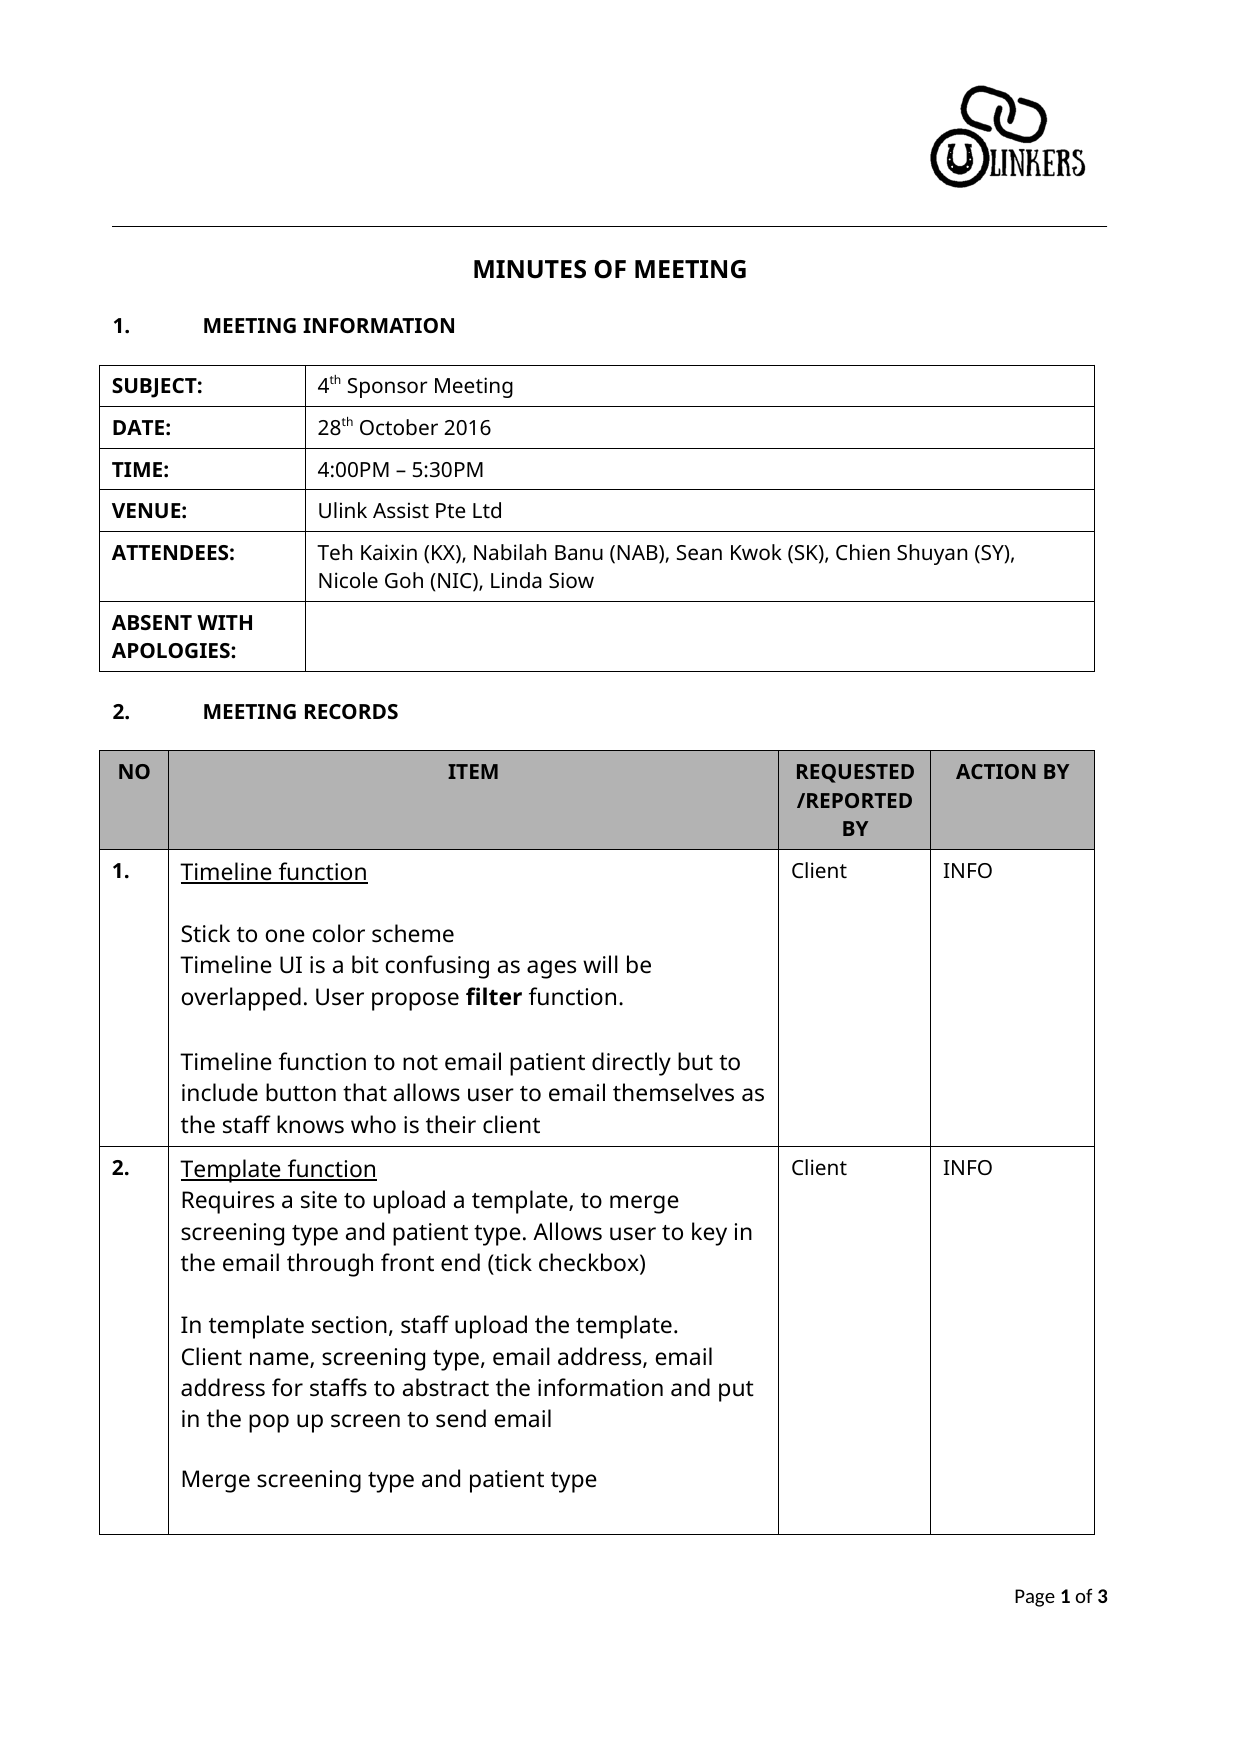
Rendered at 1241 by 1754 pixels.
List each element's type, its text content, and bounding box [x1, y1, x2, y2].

table_header No [100, 751, 168, 849]
table_cell 1. [100, 850, 168, 1146]
table_cell Timeline function Stick to one color scheme Timeline UI is a bit confusing as ages will be overlapped. User propose filter function. Timeline function to not email patient directly but to include button that allows user to email themselves as the staff knows who is their client [169, 850, 778, 1146]
table_cell [306, 602, 1094, 671]
table_cell INFO [931, 1147, 1094, 1534]
table_cell Time: [100, 449, 305, 489]
table_cell 4:00PM – 5:30PM [306, 449, 1094, 489]
table_cell Client [779, 1147, 930, 1534]
table_header ITEM [169, 751, 778, 849]
table_cell Date: [100, 407, 305, 448]
title Minutes of Meeting [112, 252, 1107, 286]
table_cell 28th October 2016 [306, 407, 1094, 448]
table_cell Teh Kaixin (KX), Nabilah Banu (NAB), Sean Kwok (SK), Chien Shuyan (SY), Nicole Goh (NIC), Linda Siow [306, 532, 1094, 601]
table_header SUBJECT: [100, 366, 305, 406]
table_header Action BY [931, 751, 1094, 849]
table_cell 2. [100, 1147, 168, 1534]
picture [912, 73, 1108, 200]
table_cell INFO [931, 850, 1094, 1146]
table_cell ABSENT WITH APOLOGIES: [100, 602, 305, 671]
table_cell Ulink Assist Pte Ltd [306, 490, 1094, 531]
table_cell Venue: [100, 490, 305, 531]
table_cell Attendees: [100, 532, 305, 601]
table_header 4th Sponsor Meeting [306, 366, 1094, 406]
subtitle Meeting Records [112, 697, 1107, 725]
table_header REQUESTED /REPORTED BY [779, 751, 930, 849]
table_cell Client [779, 850, 930, 1146]
subtitle Meeting Information [112, 311, 1107, 339]
